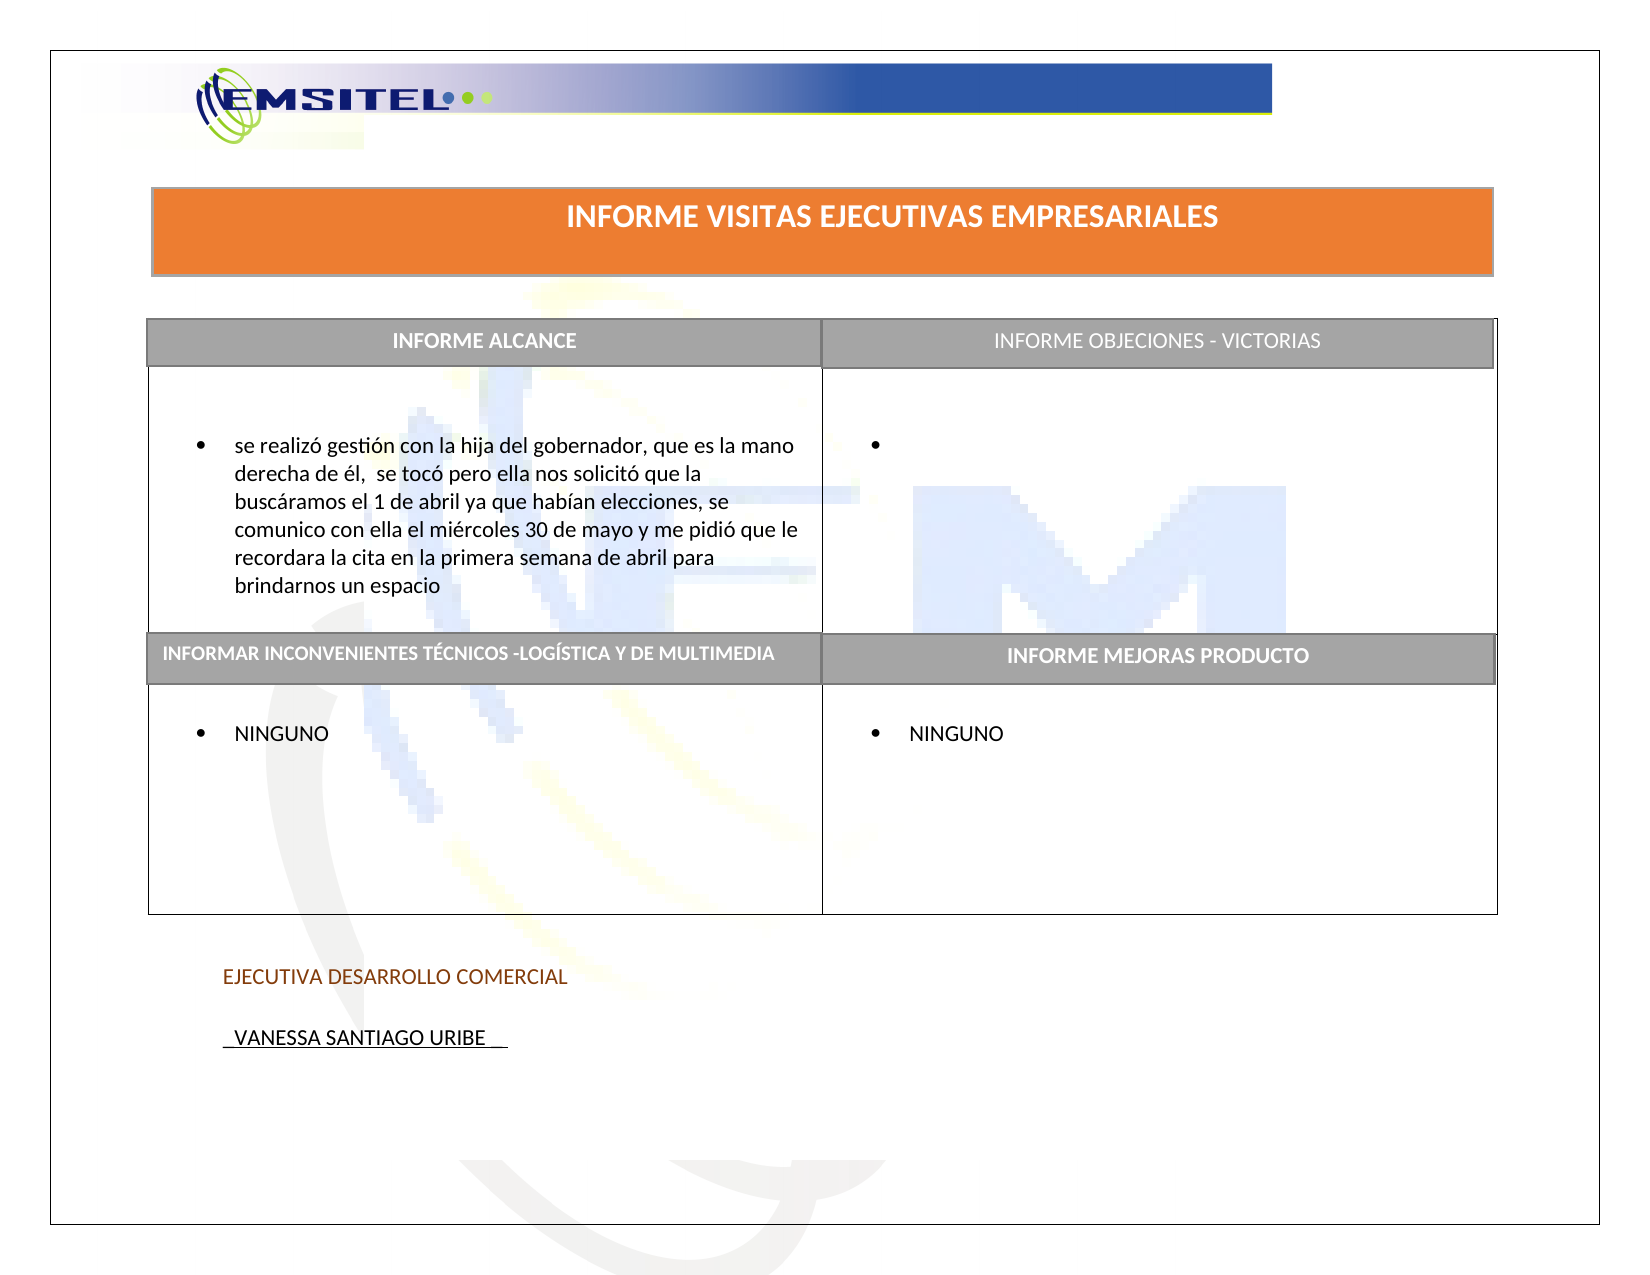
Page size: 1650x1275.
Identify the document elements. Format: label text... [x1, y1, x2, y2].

table_header se realizó gestión con la hija del gobernador, que es la mano derecha de él, se tocó pero ella nos solicitó que la buscáramos el 1 de abril ya que habían elecciones, se comunico con ella el miércoles 30 de mayo y me pidió que le recordara la cita en la primera semana de abril para brindarnos un espacio [149, 367, 822, 632]
picture [51, 51, 1273, 1224]
list _VANESSA SANTIAGO URIBE _ [223, 1023, 1502, 1051]
list EJECUTIVA DESARROLLO COMERCIAL [223, 962, 1502, 990]
picture [0, 11, 1273, 1275]
table_cell NINGUNO [823, 635, 1497, 914]
table_header [823, 319, 1497, 634]
table_cell NINGUNO [149, 685, 822, 914]
